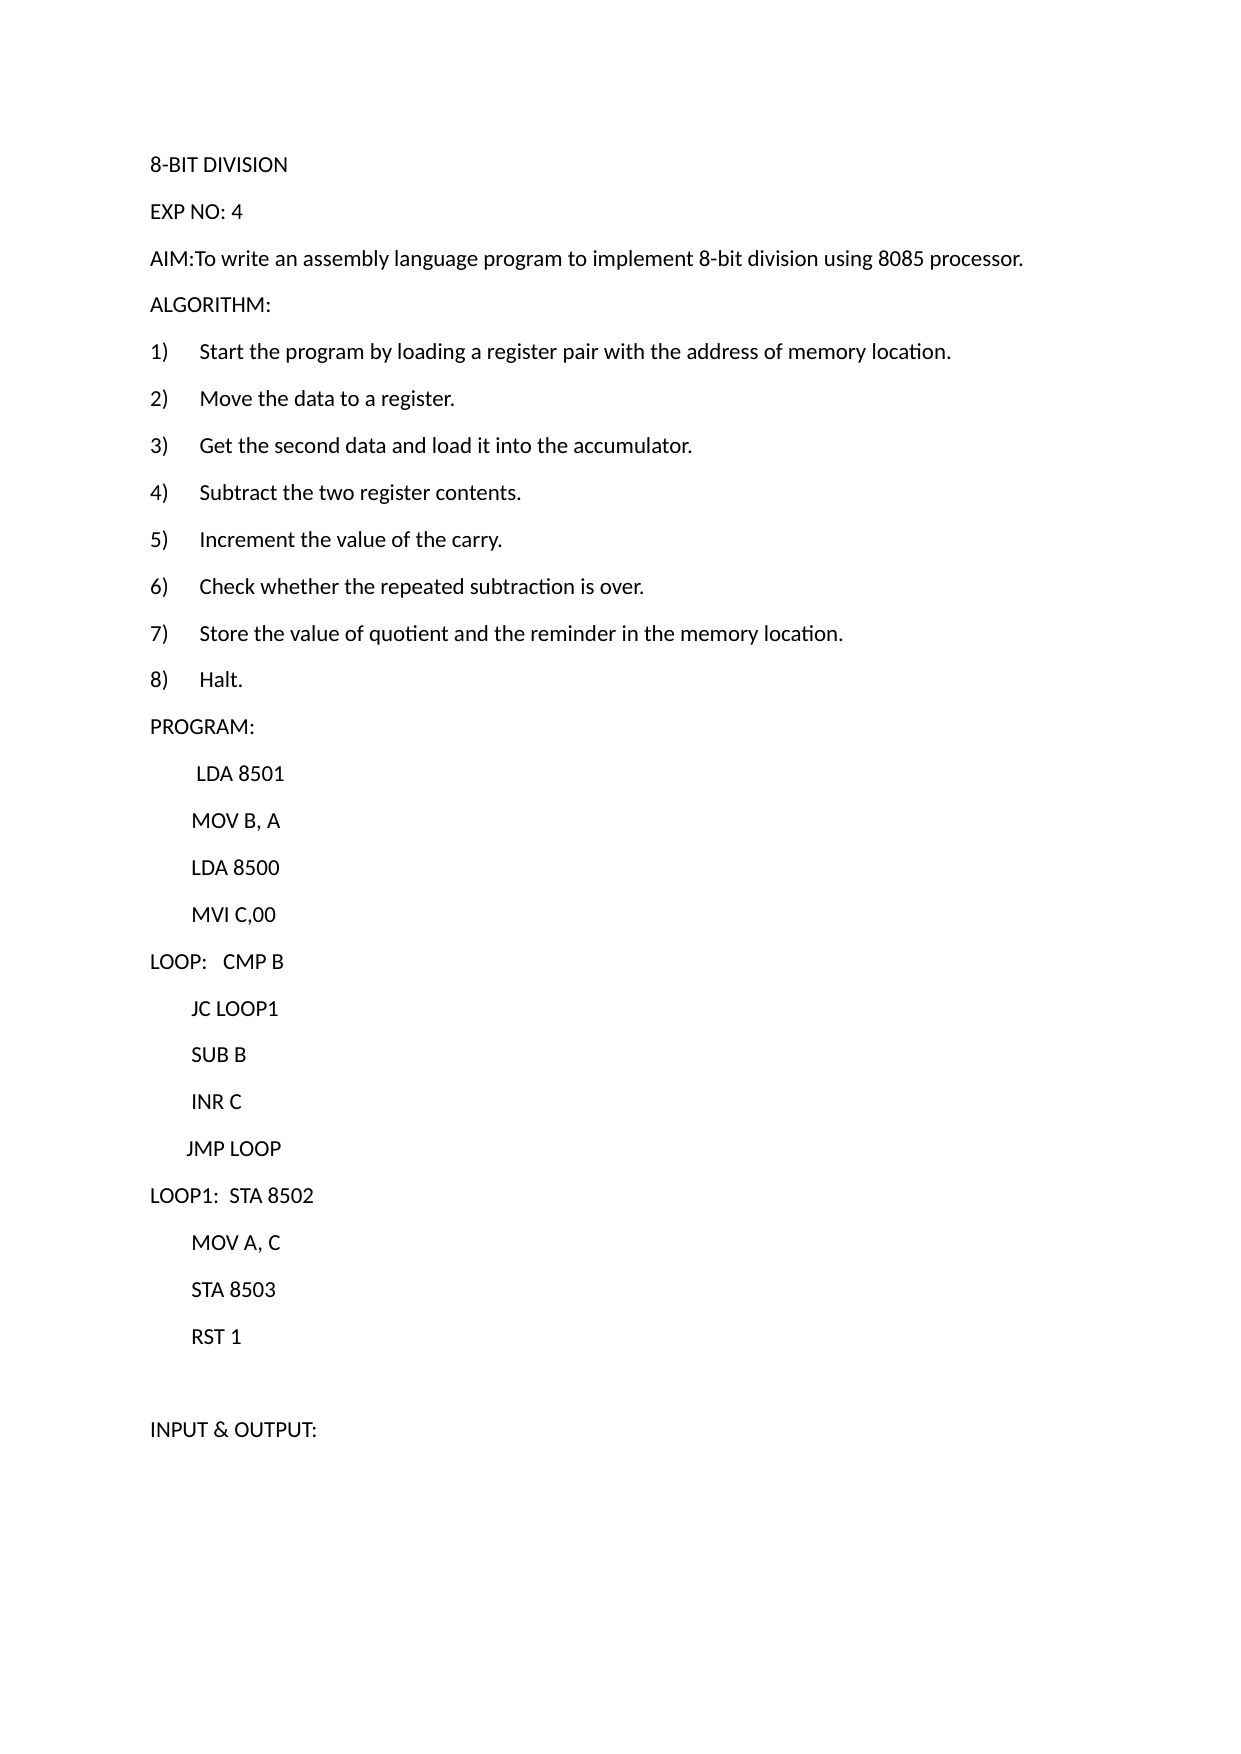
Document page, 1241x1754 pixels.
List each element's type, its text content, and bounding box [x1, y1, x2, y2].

text 8) Halt. [150, 666, 1090, 694]
text STA 8503 [150, 1275, 1090, 1303]
text SUB B [150, 1041, 1090, 1069]
text ALGORITHM: [150, 291, 1090, 319]
text 4) Subtract the two register contents. [150, 478, 1090, 506]
text INPUT & OUTPUT: [150, 1416, 1090, 1444]
text 6) Check whether the repeated subtraction is over. [150, 572, 1090, 600]
text RST 1 [150, 1322, 1090, 1350]
text JMP LOOP [150, 1134, 1090, 1162]
text LDA 8500 [150, 853, 1090, 881]
text LOOP: CMP B [150, 947, 1090, 975]
text PROGRAM: [150, 712, 1090, 741]
text 3) Get the second data and load it into the accumulator. [150, 431, 1090, 459]
text EXP NO: 4 [150, 197, 1090, 225]
text LDA 8501 [150, 759, 1090, 787]
text 1) Start the program by loading a register pair with the address of memory location. [150, 337, 1090, 366]
text INR C [150, 1087, 1090, 1116]
text MVI C,00 [150, 900, 1090, 928]
text 7) Store the value of quotient and the reminder in the memory location. [150, 619, 1090, 647]
text LOOP1: STA 8502 [150, 1181, 1090, 1209]
text MOV A, C [150, 1228, 1090, 1256]
text MOV B, A [150, 806, 1090, 834]
text JC LOOP1 [150, 994, 1090, 1022]
text AIM:To write an assembly language program to implement 8-bit division using 8085 processor. [150, 244, 1090, 272]
text 2) Move the data to a register. [150, 384, 1090, 412]
text 5) Increment the value of the carry. [150, 525, 1090, 553]
text 8-BIT DIVISION [150, 150, 1090, 178]
